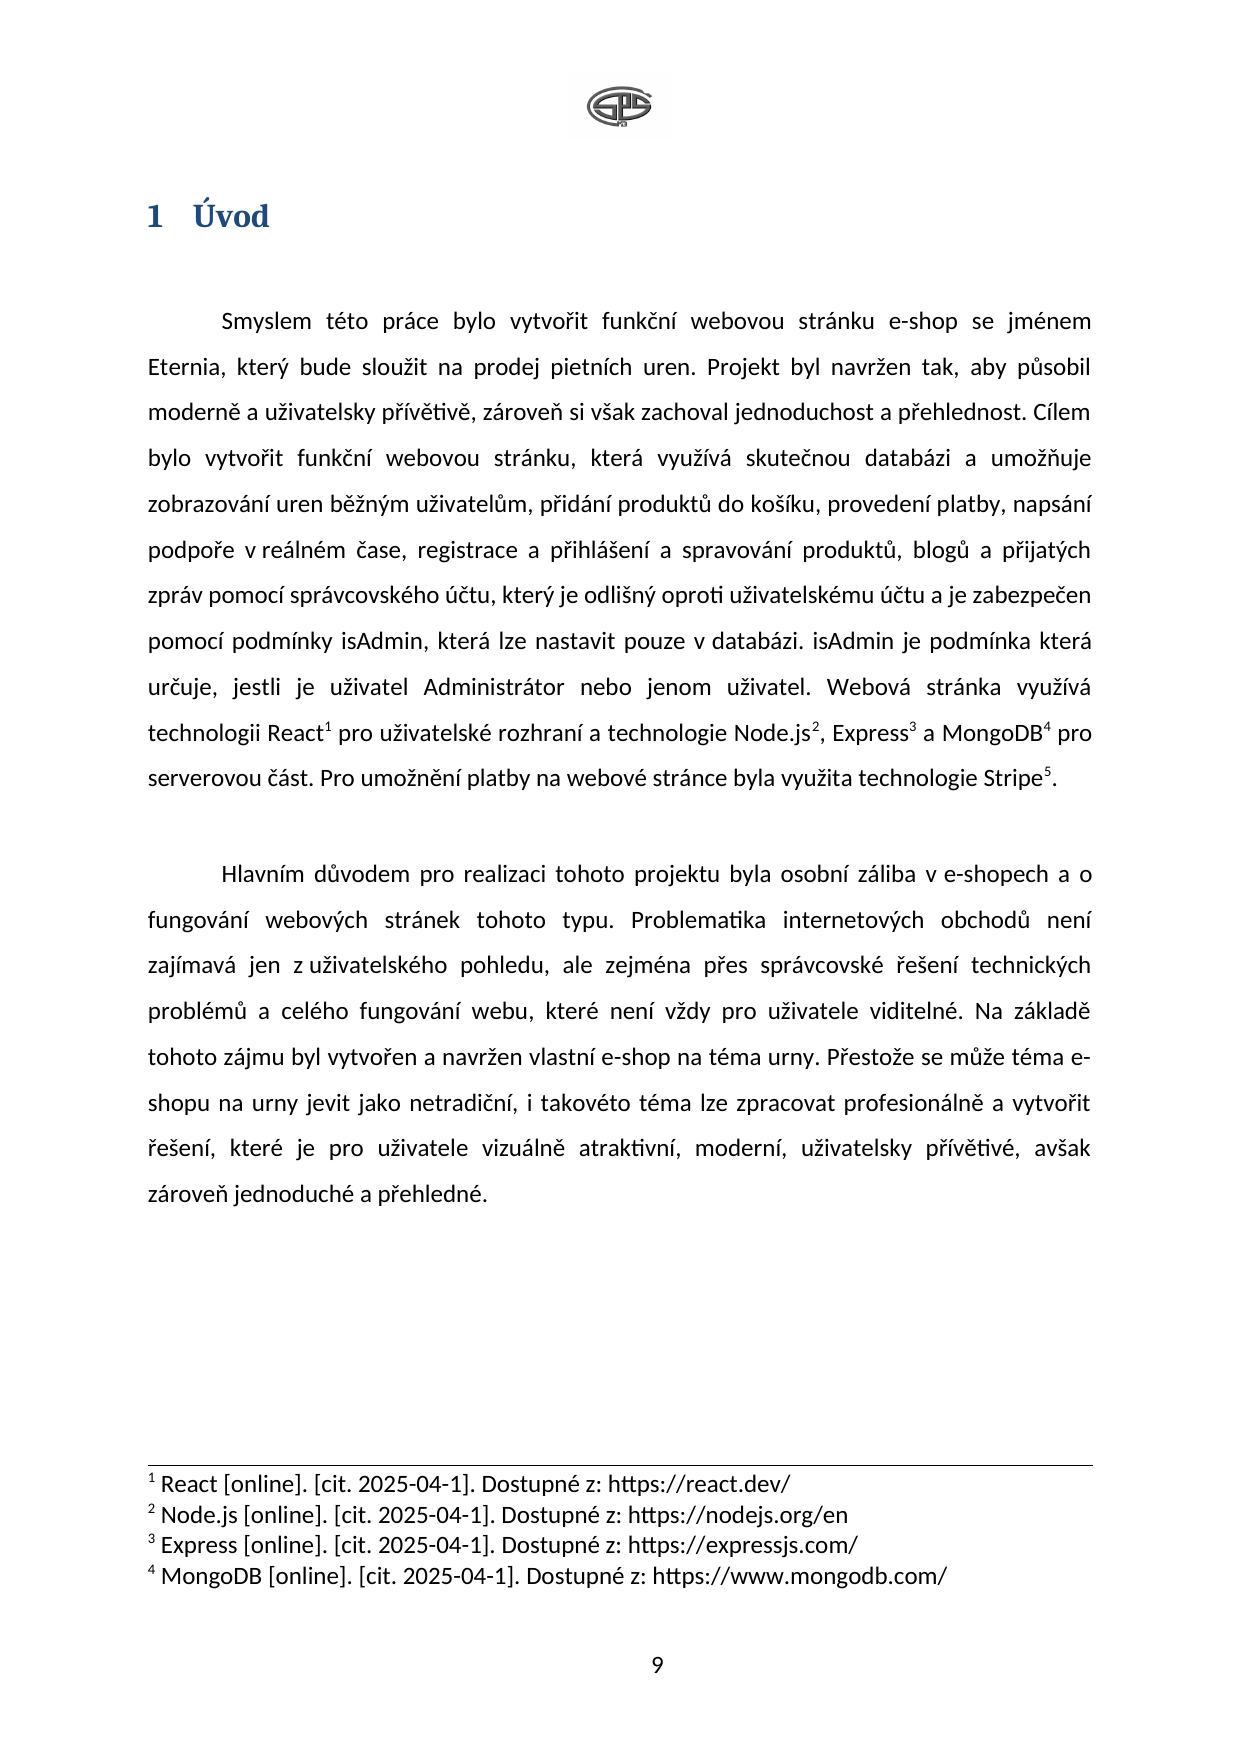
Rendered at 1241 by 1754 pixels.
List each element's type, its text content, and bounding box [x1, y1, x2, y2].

text 4 MongoDB [online]. [cit. 2025-04-1]. Dostupné z: https://www.mongodb.com/ [148, 1560, 1093, 1591]
text 3 Express [online]. [cit. 2025-04-1]. Dostupné z: https://expressjs.com/ [148, 1529, 1093, 1560]
subtitle Úvod [148, 198, 1093, 236]
picture [567, 73, 673, 140]
text 2 Node.js [online]. [cit. 2025-04-1]. Dostupné z: https://nodejs.org/en [148, 1499, 1093, 1529]
text Smyslem této práce bylo vytvořit funkční webovou stránku e-shop se jménem Eternia, který bude sloužit na prodej pietních uren. Projekt byl navržen tak, aby působil moderně a uživatelsky přívětivě, zároveň si však zachoval jednoduchost a přehlednost. Cílem bylo vytvořit funkční webovou stránku, která využívá skutečnou databázi a umožňuje zobrazování uren běžným uživatelům, přidání produktů do košíku, provedení platby, napsání podpoře v reálném čase, registrace a přihlášení a spravování produktů, blogů a přijatých zpráv pomocí správcovského účtu, který je odlišný oproti uživatelskému účtu a je zabezpečen pomocí podmínky isAdmin, která lze nastavit pouze v databázi. isAdmin je podmínka která určuje, jestli je uživatel Administrátor nebo jenom uživatel. Webová stránka využívá technologii React1 pro uživatelské rozhraní a technologie Node.js2, Express3 a MongoDB4 pro serverovou část. Pro umožnění platby na webové stránce byla využita technologie Stripe5. [148, 305, 1093, 793]
text 1 React [online]. [cit. 2025-04-1]. Dostupné z: https://react.dev/ [148, 1466, 1093, 1499]
text Hlavním důvodem pro realizaci tohoto projektu byla osobní záliba v e-shopech a o fungování webových stránek tohoto typu. Problematika internetových obchodů není zajímavá jen z uživatelského pohledu, ale zejména přes správcovské řešení technických problémů a celého fungování webu, které není vždy pro uživatele viditelné. Na základě tohoto zájmu byl vytvořen a navržen vlastní e-shop na téma urny. Přestože se může téma e-shopu na urny jevit jako netradiční, i takovéto téma lze zpracovat profesionálně a vytvořit řešení, které je pro uživatele vizuálně atraktivní, moderní, uživatelsky přívětivé, avšak zároveň jednoduché a přehledné. [148, 858, 1093, 1209]
